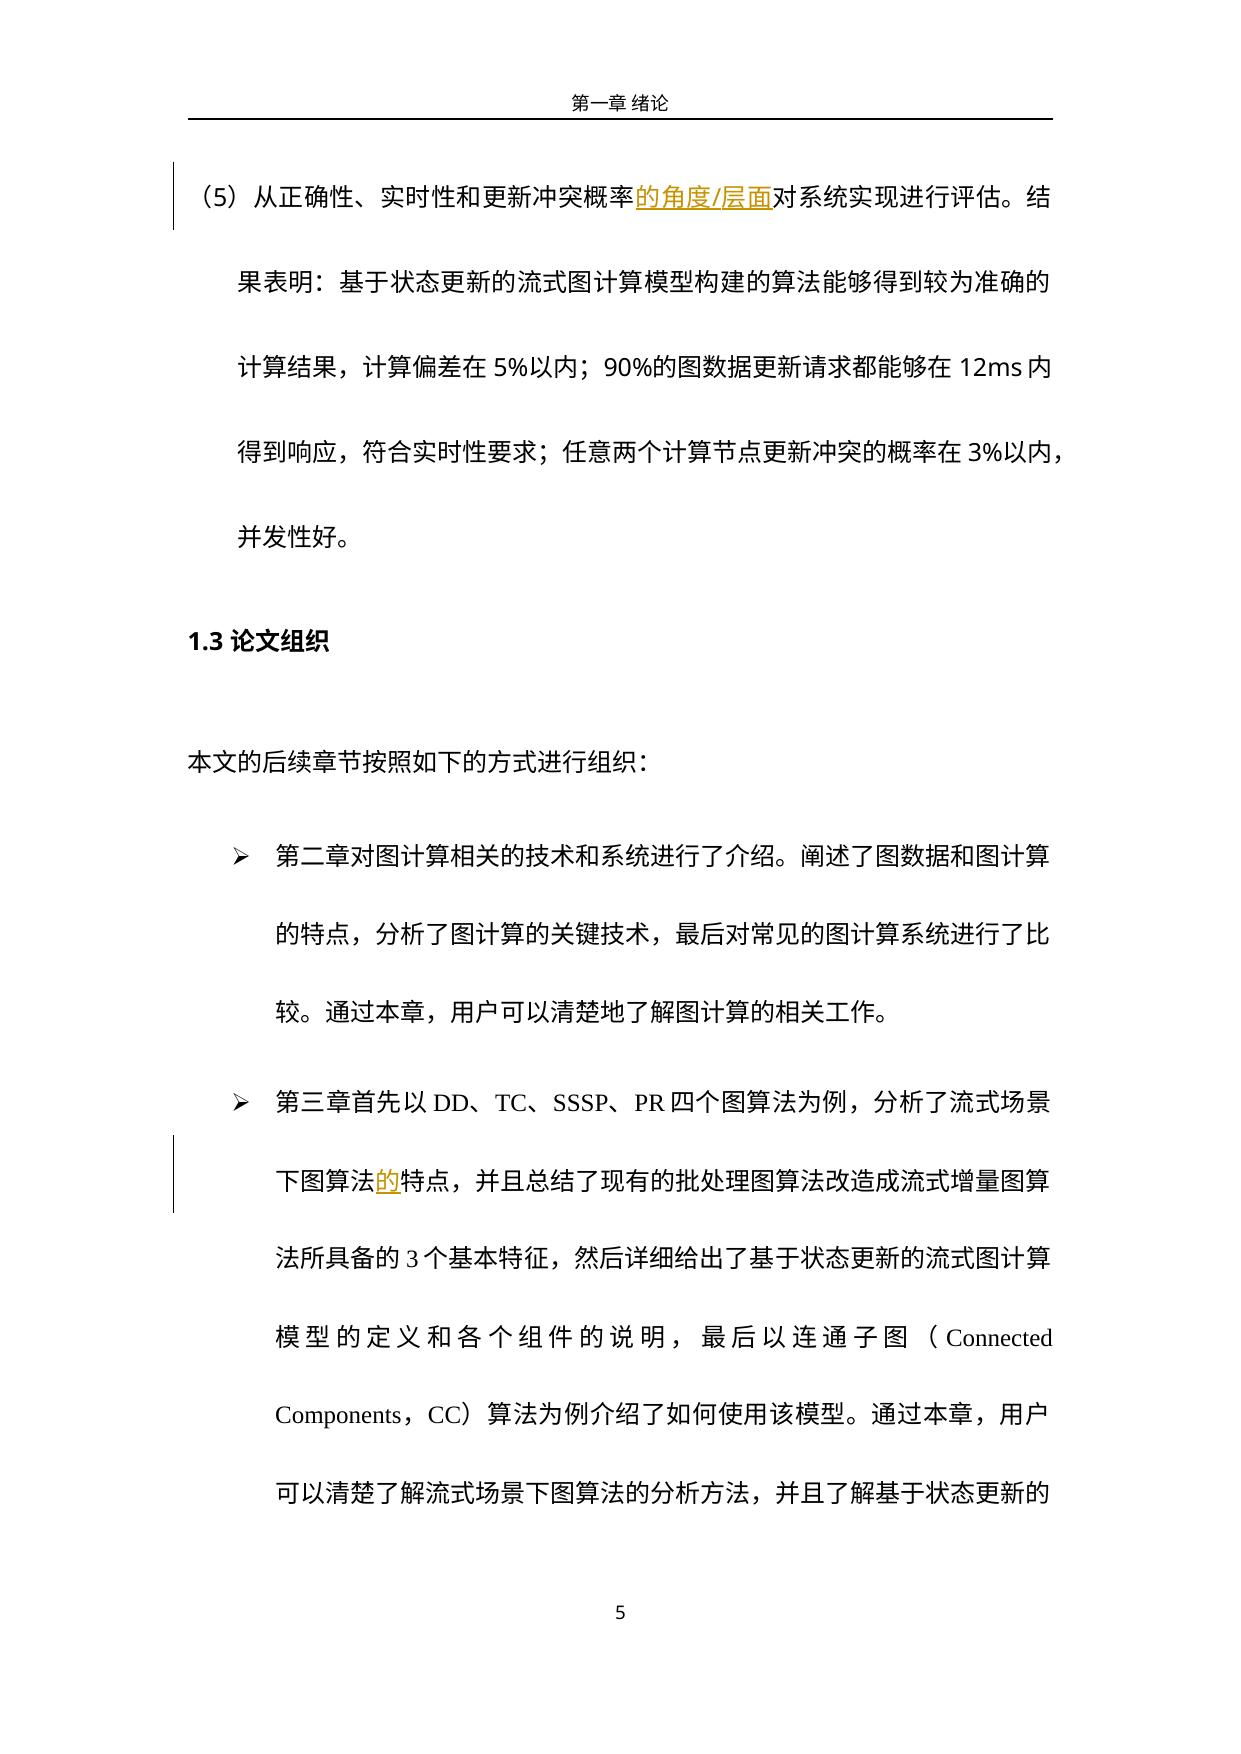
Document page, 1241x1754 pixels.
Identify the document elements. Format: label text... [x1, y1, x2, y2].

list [231, 1067, 1053, 1525]
text （5）从正确性、实时性和更新冲突概率对系统实现进行评估。结果表明：基于状态更新的流式图计算模型构建的算法能够得到较为准确的计算结果，计算偏差在5%以内；90%的图数据更新请求都能够在12ms内得到响应，符合实时性要求；任意两个计算节点更新冲突的概率在3%以内，并发性好。 [187, 162, 1053, 569]
text 本文的后续章节按照如下的方式进行组织： [187, 727, 1053, 795]
subtitle 1.3 论文组织 [187, 605, 1053, 673]
list 第二章对图计算相关的技术和系统进行了介绍。阐述了图数据和图计算的特点，分析了图计算的关键技术，最后对常见的图计算系统进行了比较。通过本章，用户可以清楚地了解图计算的相关工作。 [231, 821, 1053, 1045]
